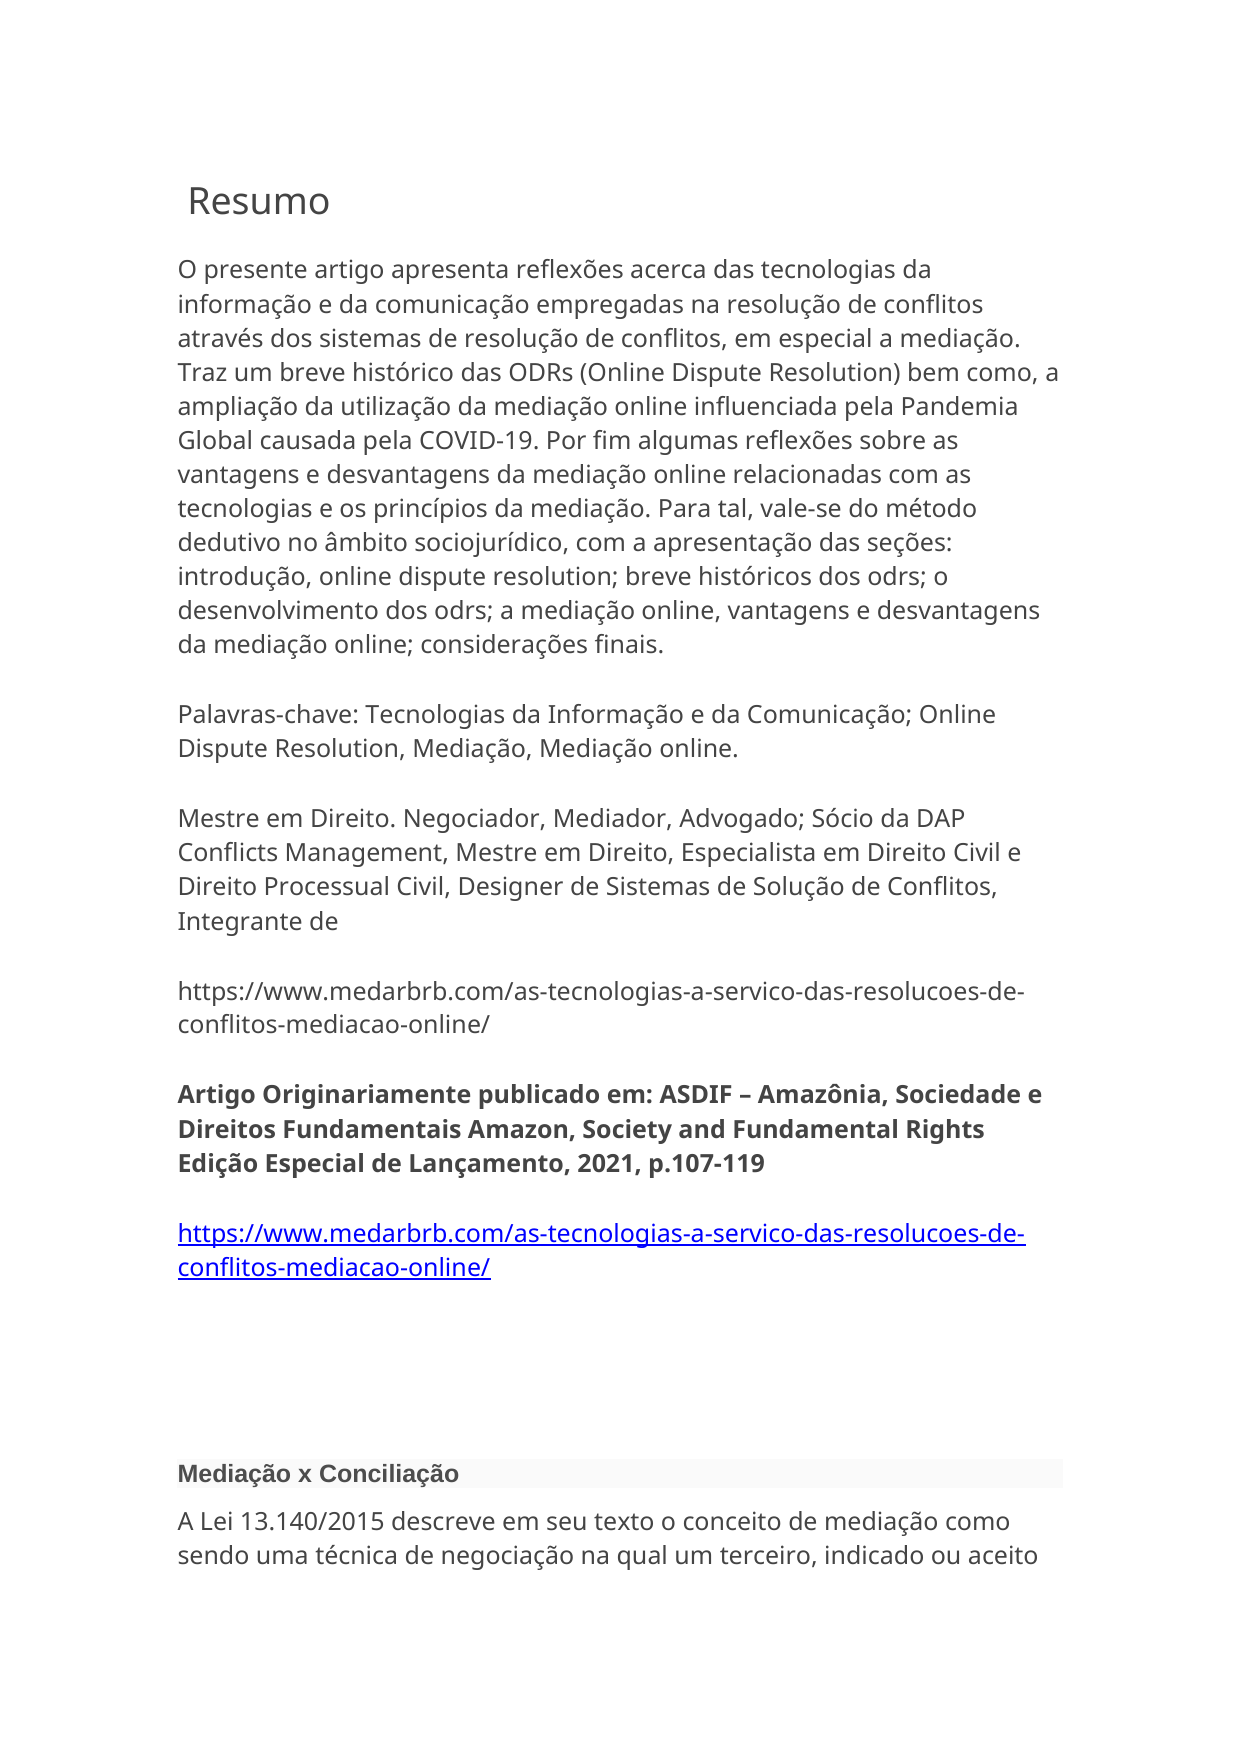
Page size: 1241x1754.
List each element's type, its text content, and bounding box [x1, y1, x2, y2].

text Resumo [177, 163, 1063, 226]
text Mestre em Direito. Negociador, Mediador, Advogado; Sócio da DAP Conflicts Management, Mestre em Direito, Especialista em Direito Civil e Direito Processual Civil, Designer de Sistemas de Solução de Conflitos, Integrante de [177, 801, 1063, 937]
text Mediação x Conciliação [177, 1459, 1063, 1488]
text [177, 1504, 1063, 1572]
text https://www.medarbrb.com/as-tecnologias-a-servico-das-resolucoes-de-conflitos-mediacao-online/ [177, 973, 1063, 1041]
text https://www.medarbrb.com/as-tecnologias-a-servico-das-resolucoes-de-conflitos-mediacao-online/ [177, 1215, 1063, 1283]
text Artigo Originariamente publicado em: ASDIF – Amazônia, Sociedade e Direitos Fundamentais Amazon, Society and Fundamental Rights Edição Especial de Lançamento, 2021, p.107-119 [177, 1077, 1063, 1179]
text O presente artigo apresenta reflexões acerca das tecnologias da informação e da comunicação empregadas na resolução de conflitos através dos sistemas de resolução de conflitos, em especial a mediação. Traz um breve histórico das ODRs (Online Dispute Resolution) bem como, a ampliação da utilização da mediação online influenciada pela Pandemia Global causada pela COVID-19. Por fim algumas reflexões sobre as vantagens e desvantagens da mediação online relacionadas com as tecnologias e os princípios da mediação. Para tal, vale-se do método dedutivo no âmbito sociojurídico, com a apresentação das seções: introdução, online dispute resolution; breve históricos dos odrs; o desenvolvimento dos odrs; a mediação online, vantagens e desvantagens da mediação online; considerações finais. [177, 252, 1063, 661]
text Palavras-chave: Tecnologias da Informação e da Comunicação; Online Dispute Resolution, Mediação, Mediação online. [177, 697, 1063, 765]
